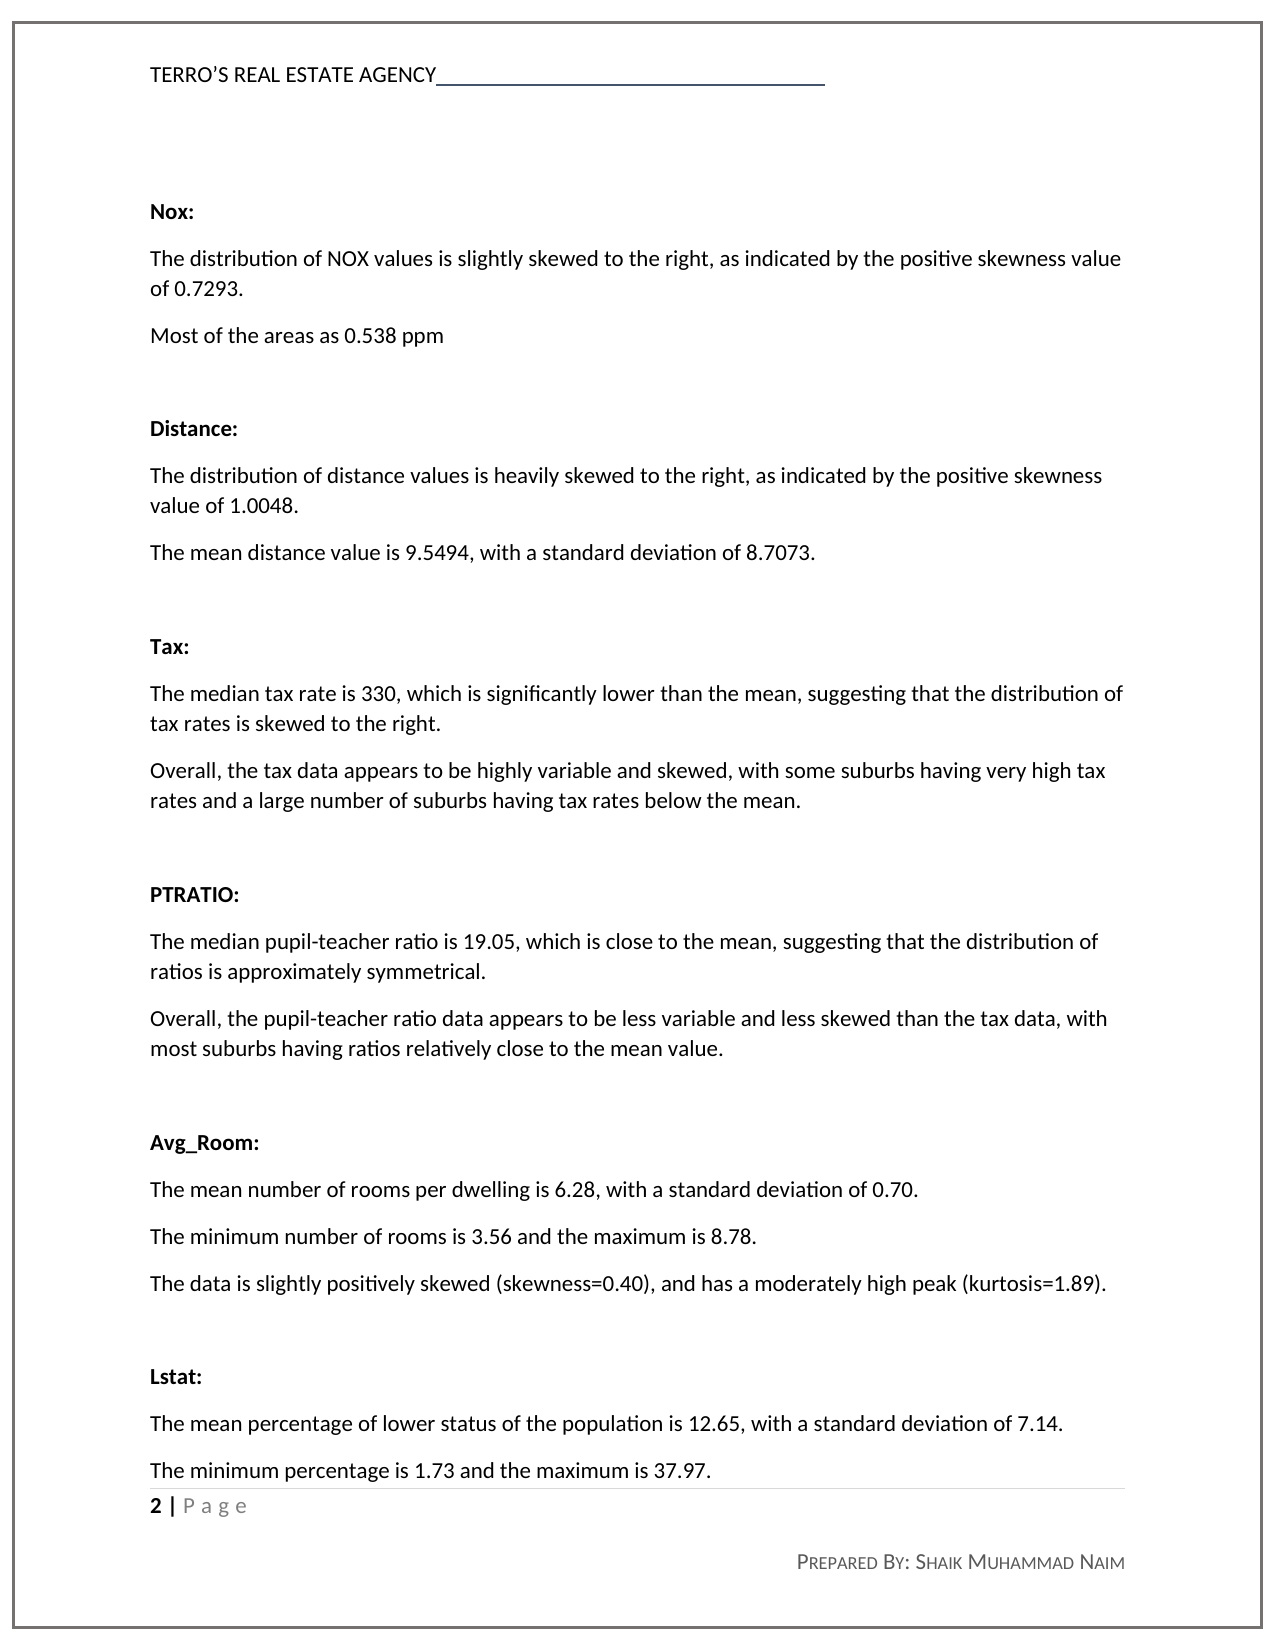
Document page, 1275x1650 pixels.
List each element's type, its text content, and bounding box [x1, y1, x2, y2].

text The mean number of rooms per dwelling is 6.28, with a standard deviation of 0.70. [150, 1175, 1125, 1203]
text The distribution of NOX values is slightly skewed to the right, as indicated by the positive skewness value of 0.7293. [150, 244, 1125, 302]
text Most of the areas as 0.538 ppm [150, 321, 1125, 349]
text Distance: [150, 414, 1125, 443]
text Overall, the pupil-teacher ratio data appears to be less variable and less skewed than the tax data, with most suburbs having ratios relatively close to the mean value. [150, 1004, 1125, 1062]
text PTRATIO: [150, 880, 1125, 908]
text The distribution of distance values is heavily skewed to the right, as indicated by the positive skewness value of 1.0048. [150, 461, 1125, 520]
text Avg_Room: [150, 1128, 1125, 1156]
text The median tax rate is 330, which is significantly lower than the mean, suggesting that the distribution of tax rates is skewed to the right. [150, 679, 1125, 737]
text Tax: [150, 632, 1125, 660]
text The median pupil-teacher ratio is 19.05, which is close to the mean, suggesting that the distribution of ratios is approximately symmetrical. [150, 927, 1125, 985]
text The mean percentage of lower status of the population is 12.65, with a standard deviation of 7.14. [150, 1409, 1125, 1437]
text The minimum percentage is 1.73 and the maximum is 37.97. [150, 1456, 1125, 1484]
text The minimum number of rooms is 3.56 and the maximum is 8.78. [150, 1222, 1125, 1250]
text Lstat: [150, 1362, 1125, 1391]
text The data is slightly positively skewed (skewness=0.40), and has a moderately high peak (kurtosis=1.89). [150, 1269, 1125, 1297]
text Nox: [150, 197, 1125, 225]
text The mean distance value is 9.5494, with a standard deviation of 8.7073. [150, 538, 1125, 567]
text Overall, the tax data appears to be highly variable and skewed, with some suburbs having very high tax rates and a large number of suburbs having tax rates below the mean. [150, 756, 1125, 814]
